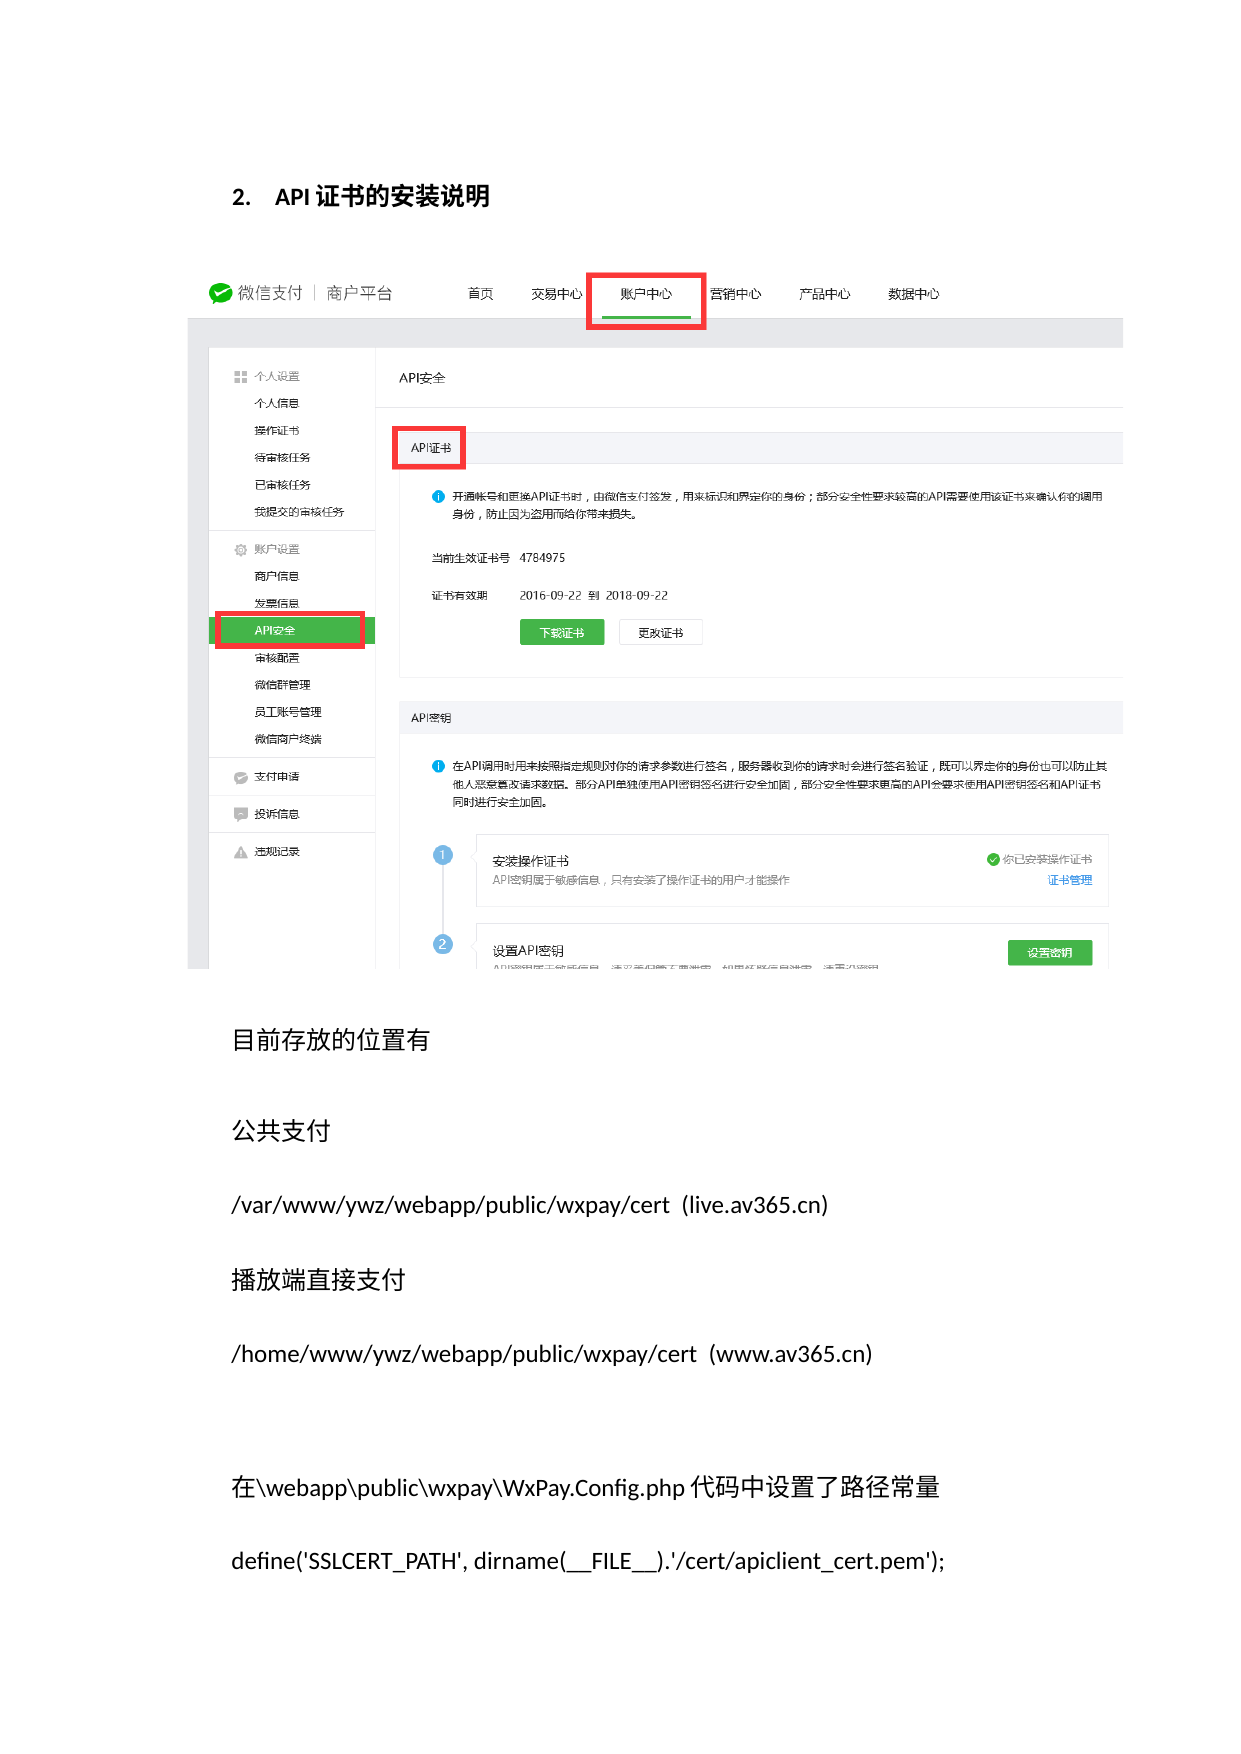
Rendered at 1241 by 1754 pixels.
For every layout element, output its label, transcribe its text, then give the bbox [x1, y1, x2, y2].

text /var/www/ywz/webapp/public/wxpay/cert (live.av365.cn) [187, 1188, 1053, 1221]
text 公共支付 [187, 1097, 1053, 1162]
text /home/www/ywz/webapp/public/wxpay/cert (www.av365.cn) [187, 1337, 1053, 1370]
text 播放端直接支付 [187, 1246, 1053, 1311]
text 在\webapp\public\wxpay\WxPay.Config.php代码中设置了路径常量 [187, 1453, 1053, 1518]
text define('SSLCERT_PATH', dirname(__FILE__).'/cert/apiclient_cert.pem'); [231, 1544, 1053, 1577]
text API证书的安装说明 [232, 162, 1053, 227]
picture [187, 266, 1124, 969]
text 目前存放的位置有 [187, 1006, 1053, 1071]
